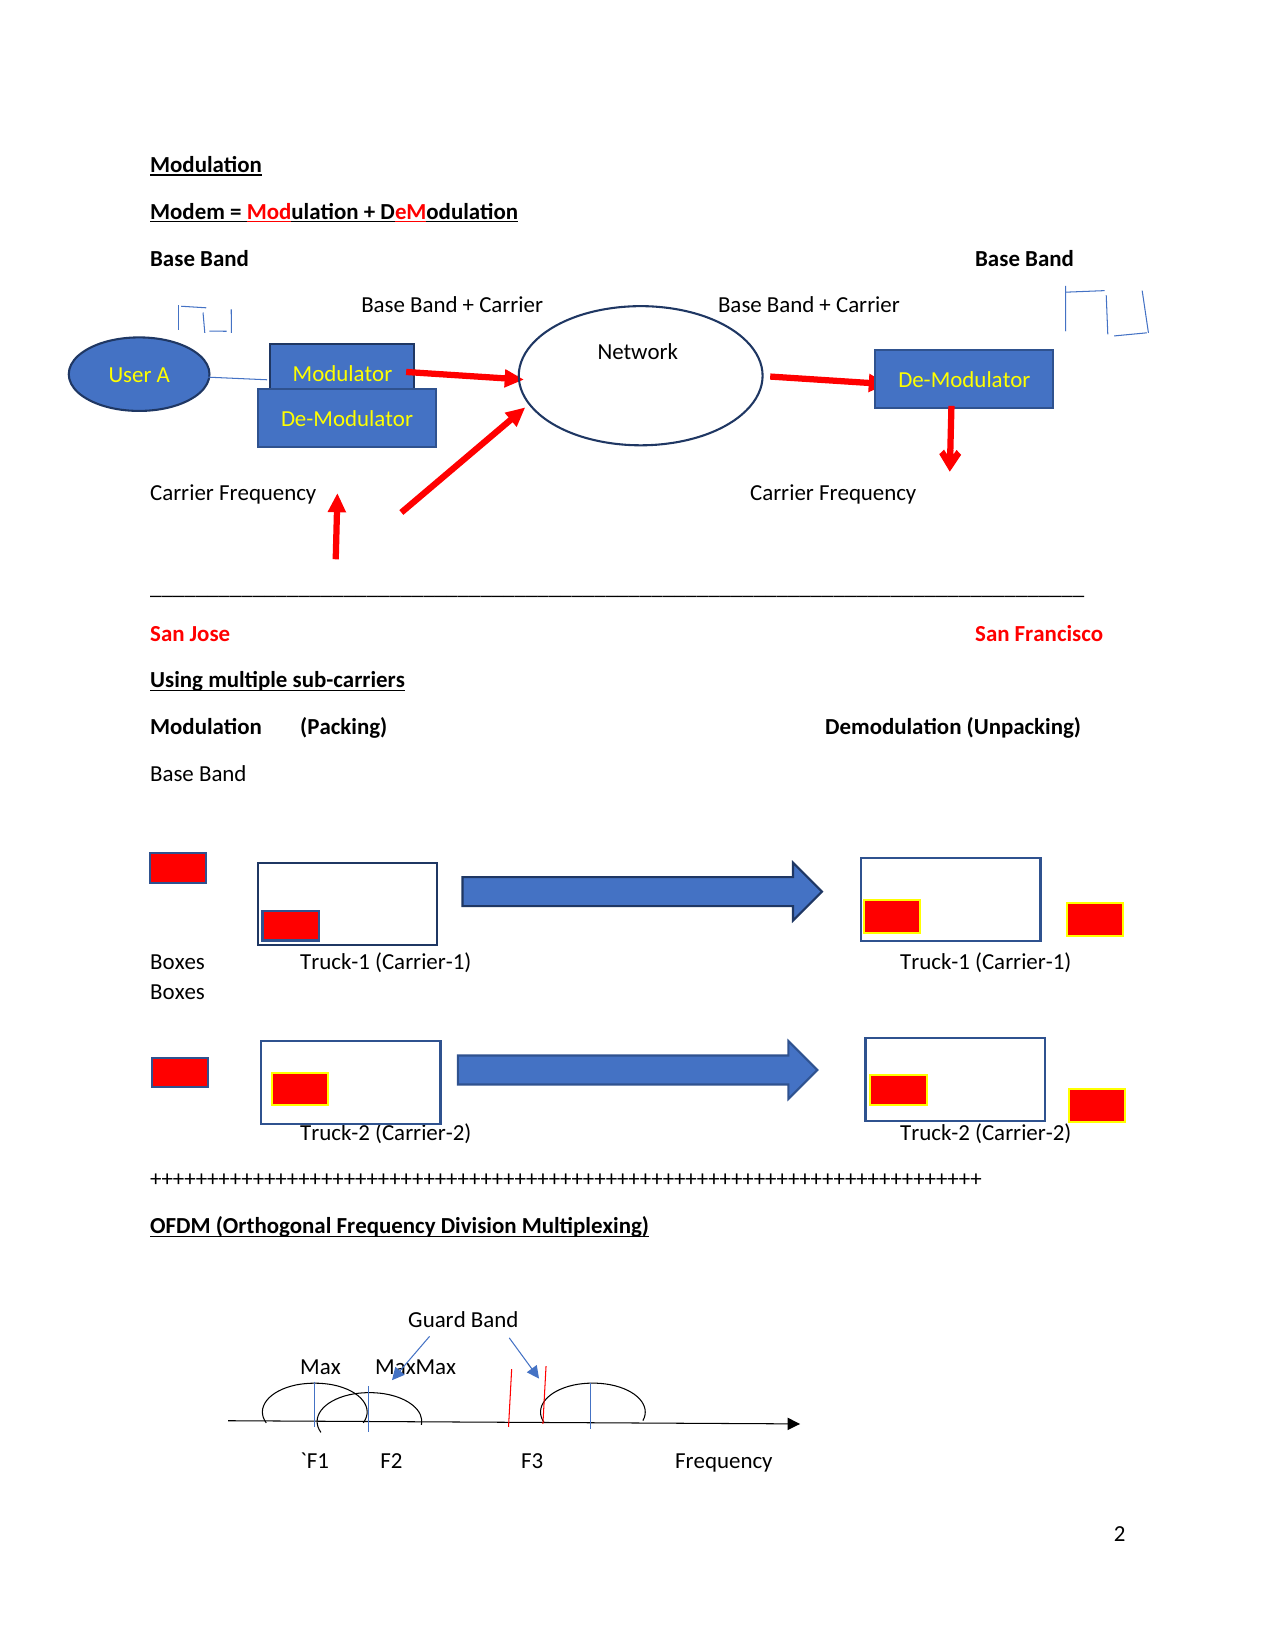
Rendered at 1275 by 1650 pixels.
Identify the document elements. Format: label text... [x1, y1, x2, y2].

text Carrier Frequency Carrier Frequency [150, 478, 436, 506]
text Using multiple sub-carriers [150, 666, 1125, 694]
text Base Band Base Band [150, 244, 1125, 272]
text `F1 F2 F3 Frequency [150, 1446, 1125, 1474]
text Max MaxMax [395, 1352, 1125, 1380]
text __________________________________________________________________________________ [150, 572, 1125, 600]
text Max MaxMax [150, 1352, 414, 1380]
text San Jose San Francisco [150, 619, 1125, 647]
text Boxes Truck-1 (Carrier-1) Truck-1 (Carrier-1) Boxes [150, 947, 1125, 1005]
text Network [522, 337, 759, 366]
text Modem = Modulation + DeModulation [150, 197, 1125, 225]
text Modulation (Packing) Demodulation (Unpacking) [150, 712, 1125, 741]
text Guard Band [225, 1305, 1125, 1333]
text Network [745, 337, 1125, 366]
text Truck-2 (Carrier-2) Truck-2 (Carrier-2) [225, 1118, 1125, 1146]
text Base Band [150, 759, 1125, 787]
text OFDM (Orthogonal Frequency Division Multiplexing) [150, 1211, 1125, 1239]
text Modulation [150, 150, 1125, 178]
text +++++++++++++++++++++++++++++++++++++++++++++++++++++++++++++++++++++++++ [150, 1164, 1125, 1193]
text Base Band + Carrier Base Band + Carrier [150, 291, 1065, 319]
text Carrier Frequency Carrier Frequency [416, 478, 1125, 506]
text Network [161, 337, 536, 366]
